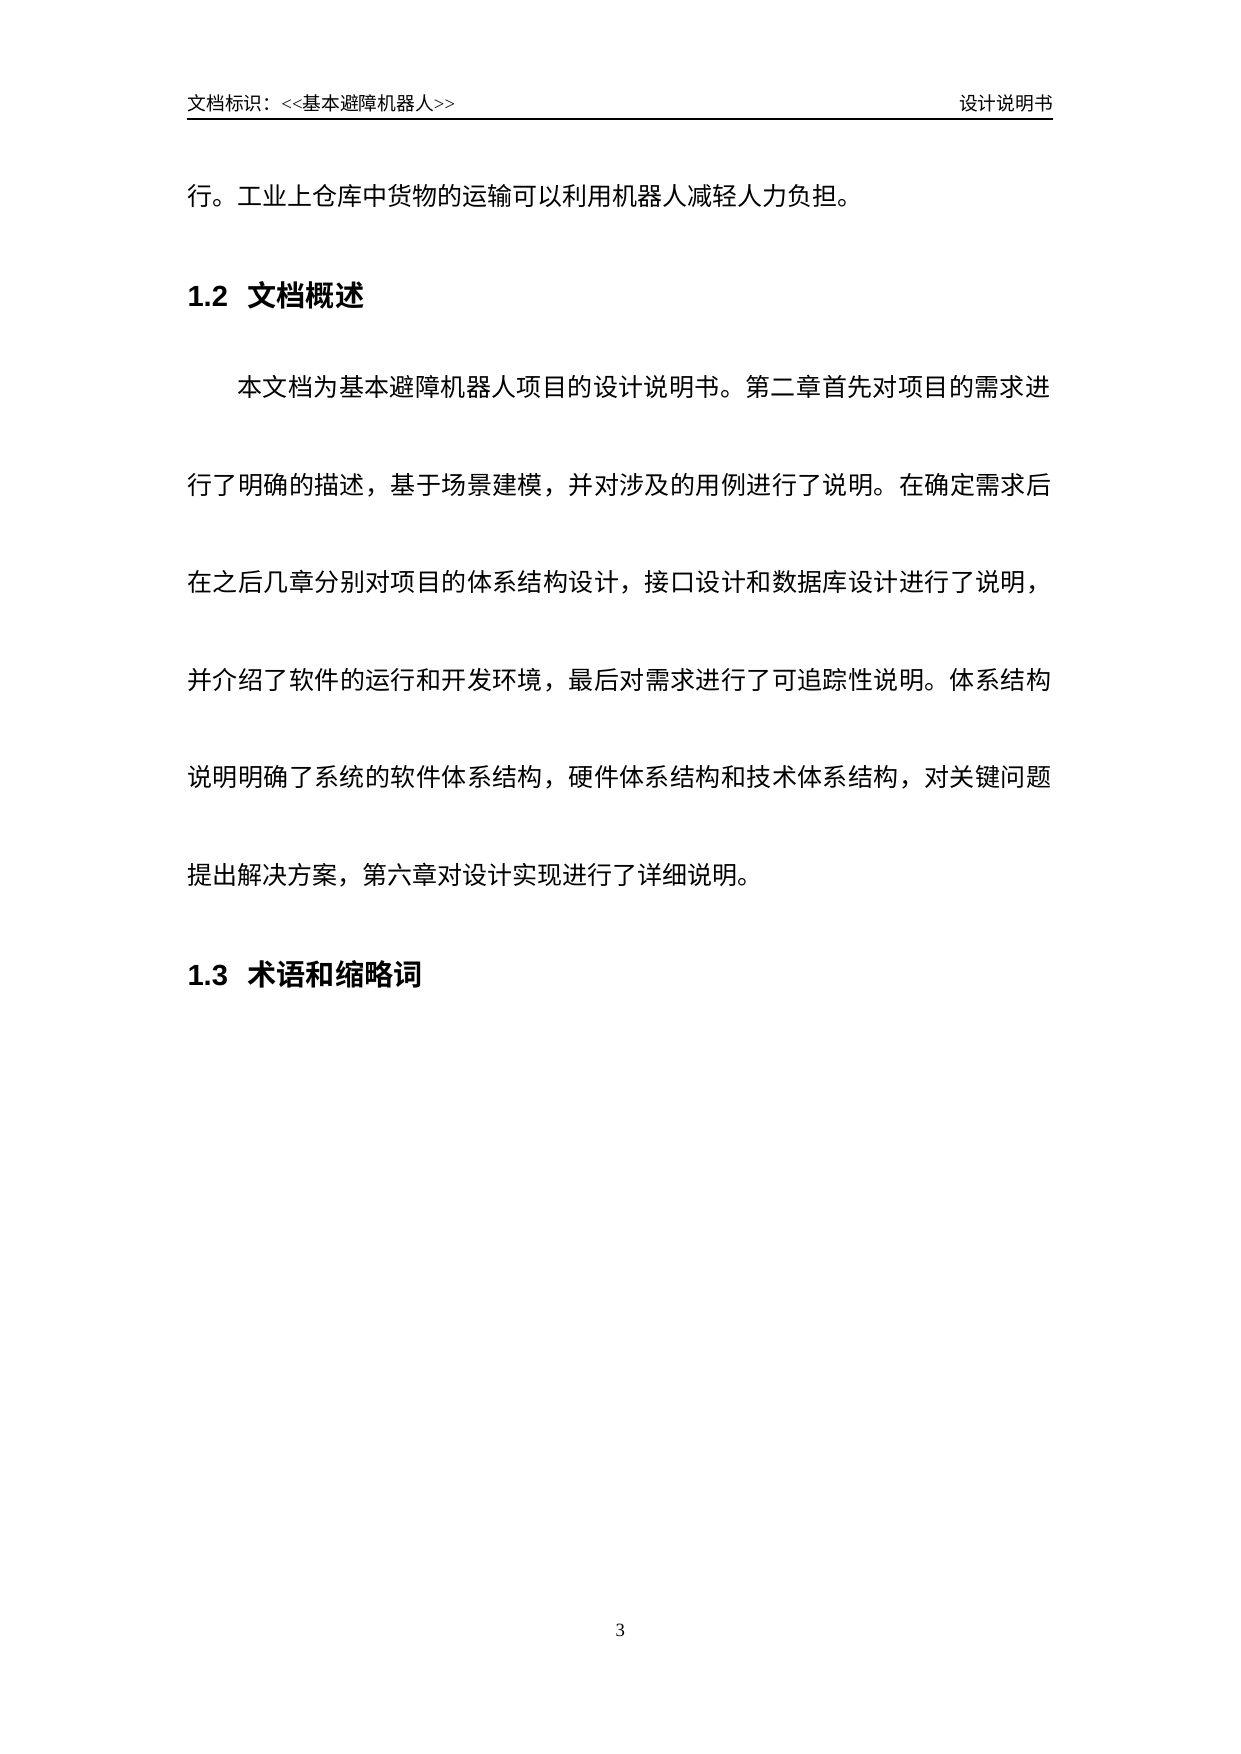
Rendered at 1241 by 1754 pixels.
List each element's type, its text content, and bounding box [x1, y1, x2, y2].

subtitle 文档概述 [187, 261, 1053, 326]
text 本文档为基本避障机器人项目的设计说明书。第二章首先对项目的需求进行了明确的描述，基于场景建模，并对涉及的用例进行了说明。在确定需求后，在之后几章分别对项目的体系结构设计，接口设计和数据库设计进行了说明，并介绍了软件的运行和开发环境，最后对需求进行了可追踪性说明。体系结构说明明确了系统的软件体系结构，硬件体系结构和技术体系结构，对关键问题提出解决方案，第六章对设计实现进行了详细说明。 [187, 353, 1053, 906]
text 本项目实现的避障运动功能是其他复杂功能的基础，预计在生活服务和工业上可有应用。比如生活中扫地机器人，可以避让障碍物，确保扫地进程的进行。工业上仓库中货物的运输可以利用机器人减轻人力负担。 [187, 162, 1053, 227]
subtitle 术语和缩略词 [187, 940, 1053, 1005]
